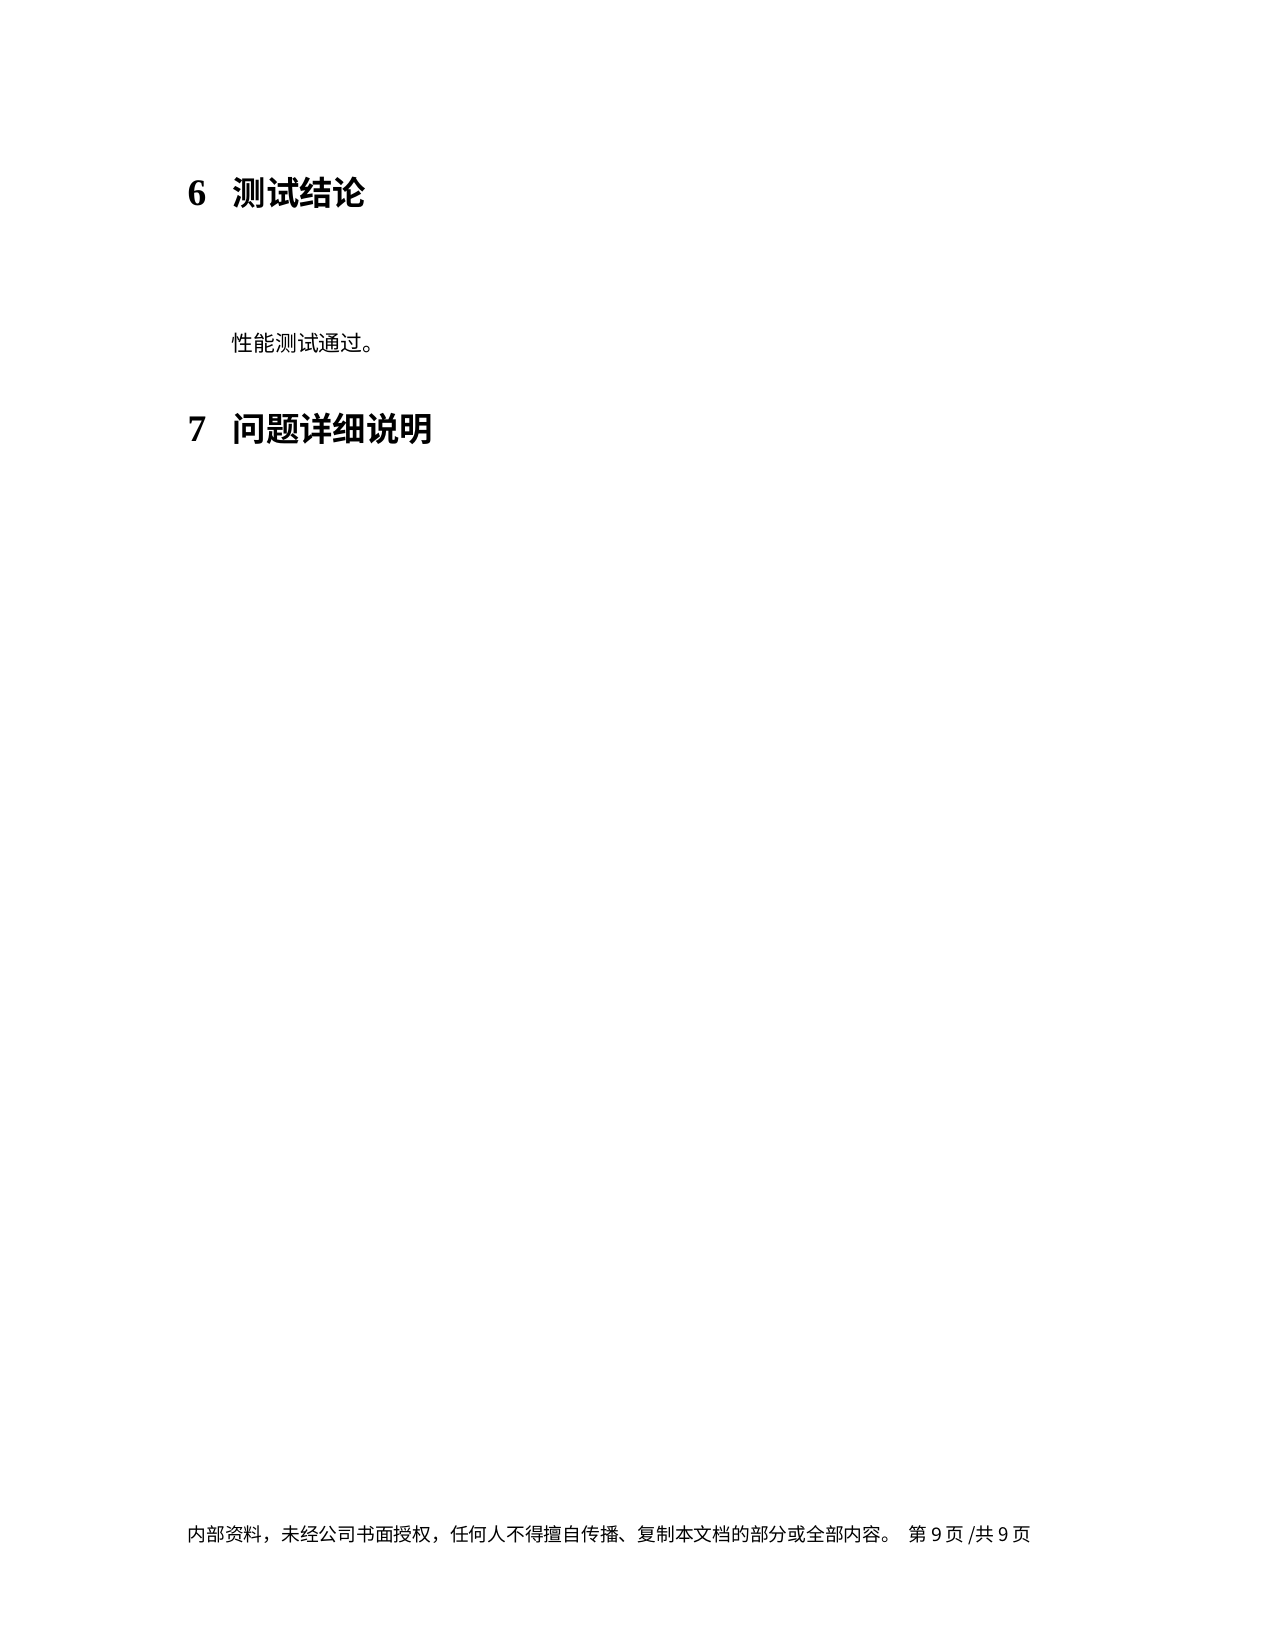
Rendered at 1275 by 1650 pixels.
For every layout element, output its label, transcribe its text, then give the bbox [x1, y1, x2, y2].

subtitle 测试结论 [187, 159, 1087, 224]
text 性能测试通过。 [187, 326, 1087, 358]
subtitle 问题详细说明 [187, 394, 1087, 459]
